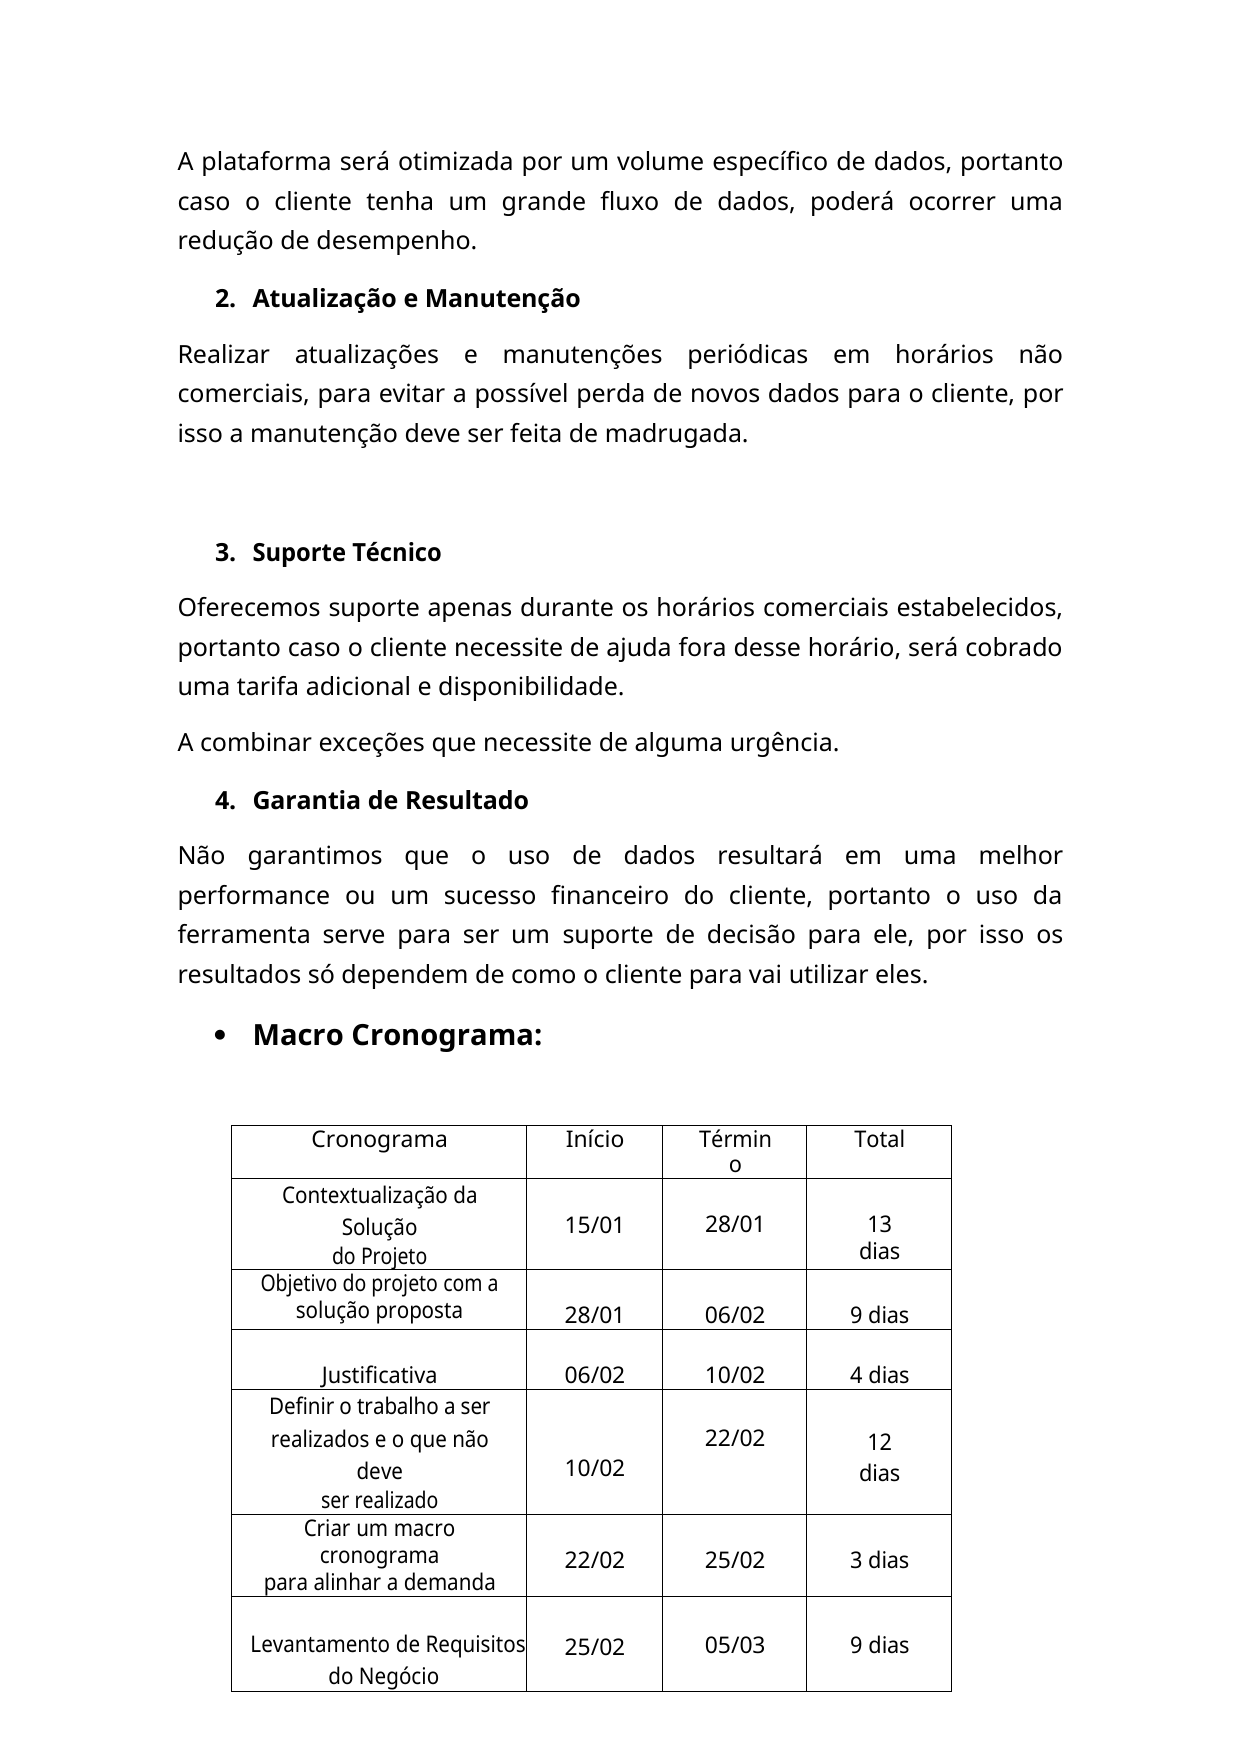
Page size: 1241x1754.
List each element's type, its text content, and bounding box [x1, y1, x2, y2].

table_cell Objetivo do projeto com a solução proposta [232, 1270, 526, 1329]
table_cell 4 dias [807, 1330, 951, 1389]
table_cell 15/01 [527, 1179, 662, 1269]
table_cell 3 dias [807, 1515, 951, 1596]
subtitle Atualização e Manutenção [215, 281, 1076, 315]
table_cell 22/02 [663, 1390, 806, 1514]
table_cell 05/03 [663, 1597, 806, 1691]
table_cell Definir o trabalho a ser realizados e o que não deve ser realizado [232, 1390, 526, 1514]
table_cell 25/02 [527, 1597, 662, 1691]
table_cell Criar um macro cronograma para alinhar a demanda [232, 1515, 526, 1596]
table_cell 25/02 [663, 1515, 806, 1596]
table_cell 28/01 [663, 1179, 806, 1269]
table_cell 10/02 [527, 1390, 662, 1514]
table_cell 9 dias [807, 1270, 951, 1329]
table_cell 13 dias [807, 1179, 951, 1269]
table_cell 12 dias [807, 1390, 951, 1514]
table_cell 06/02 [527, 1330, 662, 1389]
table_cell 06/02 [663, 1270, 806, 1329]
subtitle Macro Cronograma: [215, 1014, 1076, 1054]
table_header Término [663, 1126, 806, 1178]
text Não garantimos que o uso de dados resultará em uma melhor performance ou um sucesso financeiro do cliente, portanto o uso da ferramenta serve para ser um suporte de decisão para ele, por isso os resultados só dependem de como o cliente para vai utilizar eles. [177, 838, 1063, 990]
table_cell 9 dias [807, 1597, 951, 1691]
table_cell 28/01 [527, 1270, 662, 1329]
table_header Início [527, 1126, 662, 1178]
table_header Cronograma [232, 1126, 526, 1178]
table_cell 10/02 [663, 1330, 806, 1389]
table_cell 22/02 [527, 1515, 662, 1596]
table_cell Justificativa [232, 1330, 526, 1389]
table_cell Levantamento de Requisitos do Negócio [232, 1597, 526, 1691]
subtitle Garantia de Resultado [215, 782, 1076, 816]
table_header Total [807, 1126, 951, 1178]
table_cell Contextualização da Solução do Projeto [232, 1179, 526, 1269]
text A combinar exceções que necessite de alguma urgência. [177, 725, 1076, 759]
subtitle Suporte Técnico [215, 534, 1076, 568]
text Oferecemos suporte apenas durante os horários comerciais estabelecidos, portanto caso o cliente necessite de ajuda fora desse horário, será cobrado uma tarifa adicional e disponibilidade. [177, 590, 1063, 703]
